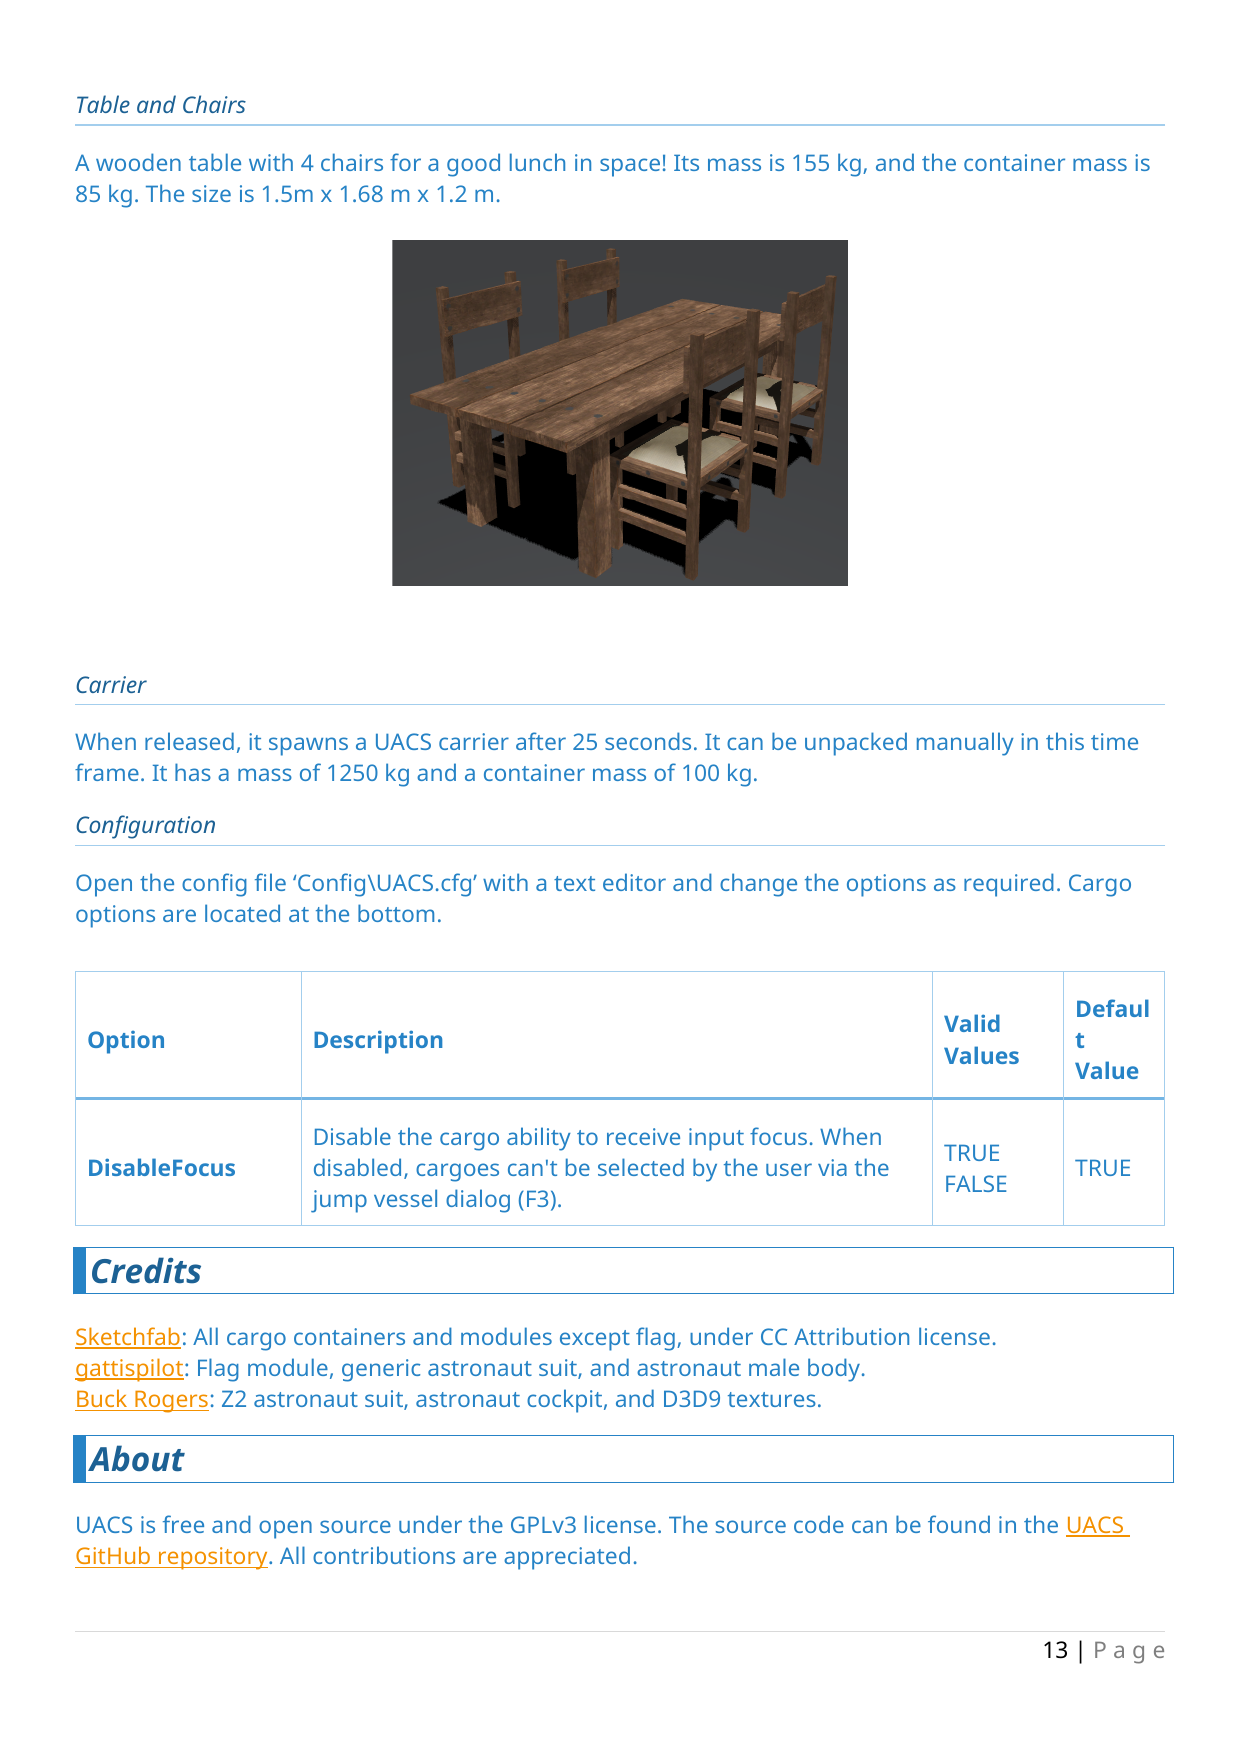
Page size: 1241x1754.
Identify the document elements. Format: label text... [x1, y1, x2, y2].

subtitle When released, it spawns a UACS carrier after 25 seconds. It can be unpacked manually in this time frame. It has a mass of 1250 kg and a container mass of 100 kg. [75, 726, 1165, 788]
subtitle UACS is free and open source under the GPLv3 license. The source code can be found in the UACS GitHub repository. All contributions are appreciated. [75, 1509, 1165, 1571]
table_cell TRUE FALSE [933, 1100, 1063, 1225]
subtitle Credits [86, 1248, 1173, 1293]
table_cell Disable the cargo ability to receive input focus. When disabled, cargoes can't be selected by the user via the jump vessel dialog (F3). [302, 1100, 932, 1225]
table_header Description [302, 972, 932, 1097]
subtitle A wooden table with 4 chairs for a good lunch in space! Its mass is 155 kg, and the container mass is 85 kg. The size is 1.5m x 1.68 m x 1.2 m. [75, 146, 1165, 209]
picture [392, 240, 848, 586]
table_header Option [76, 972, 301, 1097]
subtitle Buck Rogers: Z2 astronaut suit, astronaut cockpit, and D3D9 textures. [75, 1383, 1165, 1414]
table_cell TRUE [1064, 1100, 1164, 1225]
table_cell DisableFocus [76, 1100, 301, 1225]
subtitle About [86, 1436, 1173, 1482]
subtitle Configuration [75, 809, 1165, 845]
table_header Default Value [1064, 972, 1164, 1097]
table_header Valid Values [933, 972, 1063, 1097]
subtitle Sketchfab: All cargo containers and modules except flag, under CC Attribution license. [75, 1321, 1165, 1352]
subtitle gattispilot: Flag module, generic astronaut suit, and astronaut male body. [75, 1352, 1165, 1383]
subtitle Carrier [75, 669, 1165, 704]
subtitle Open the config file ‘Config\UACS.cfg’ with a text editor and change the options as required. Cargo options are located at the bottom. [75, 867, 1165, 929]
subtitle Table and Chairs [75, 89, 1165, 124]
